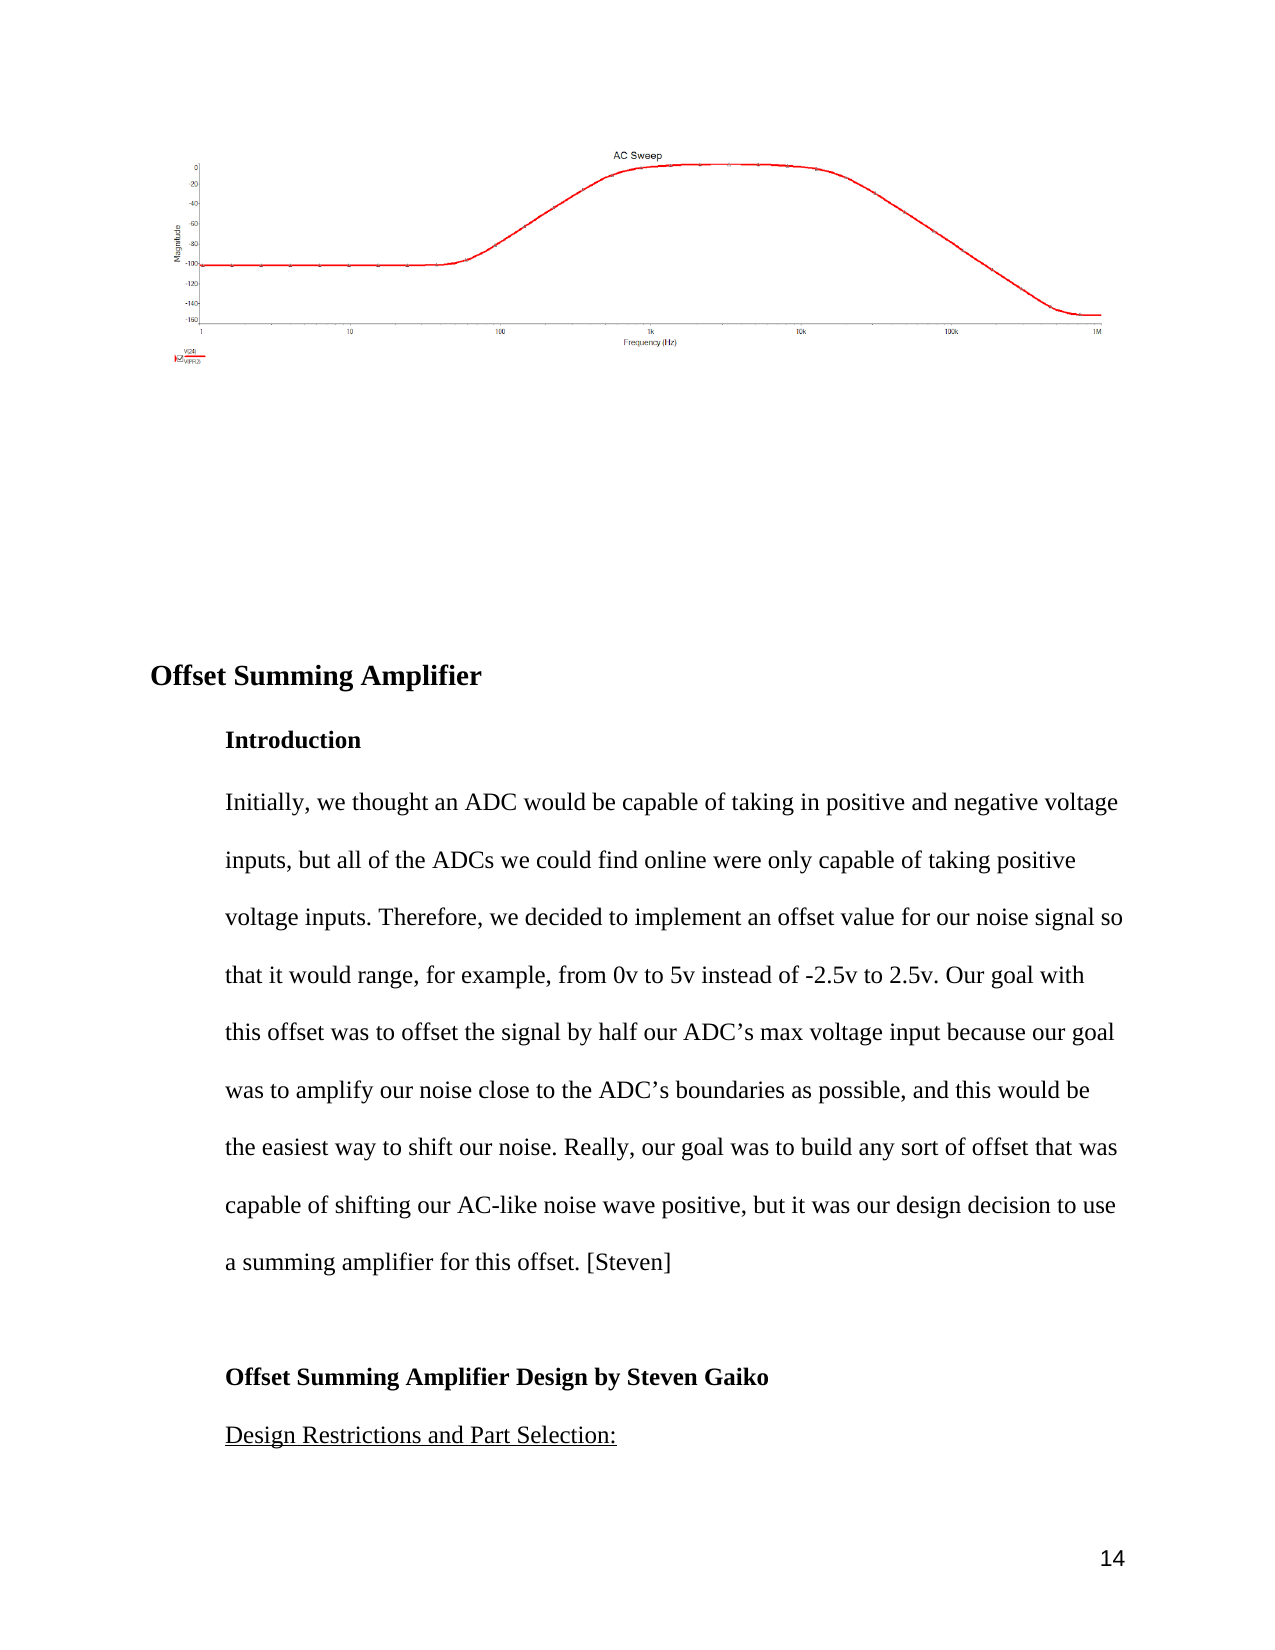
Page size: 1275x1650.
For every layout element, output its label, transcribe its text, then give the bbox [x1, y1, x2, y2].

picture [172, 150, 1103, 364]
text Initially, we thought an ADC would be capable of taking in positive and negative voltage inputs, but all of the ADCs we could find online were only capable of taking positive voltage inputs. Therefore, we decided to implement an offset value for our noise signal so that it would range, for example, from 0v to 5v instead of -2.5v to 2.5v. Our goal with this offset was to offset the signal by half our ADC’s max voltage input because our goal was to amplify our noise close to the ADC’s boundaries as possible, and this would be the easiest way to shift our noise. Really, our goal was to build any sort of offset that was capable of shifting our AC-like noise wave positive, but it was our design decision to use a summing amplifier for this offset. [Steven] [225, 787, 1125, 1276]
text Introduction [150, 725, 1125, 754]
text Design Restrictions and Part Selection: [225, 1420, 1125, 1448]
text Offset Summing Amplifier Design by Steven Gaiko [225, 1362, 1125, 1391]
text Offset Summing Amplifier [150, 658, 1125, 691]
